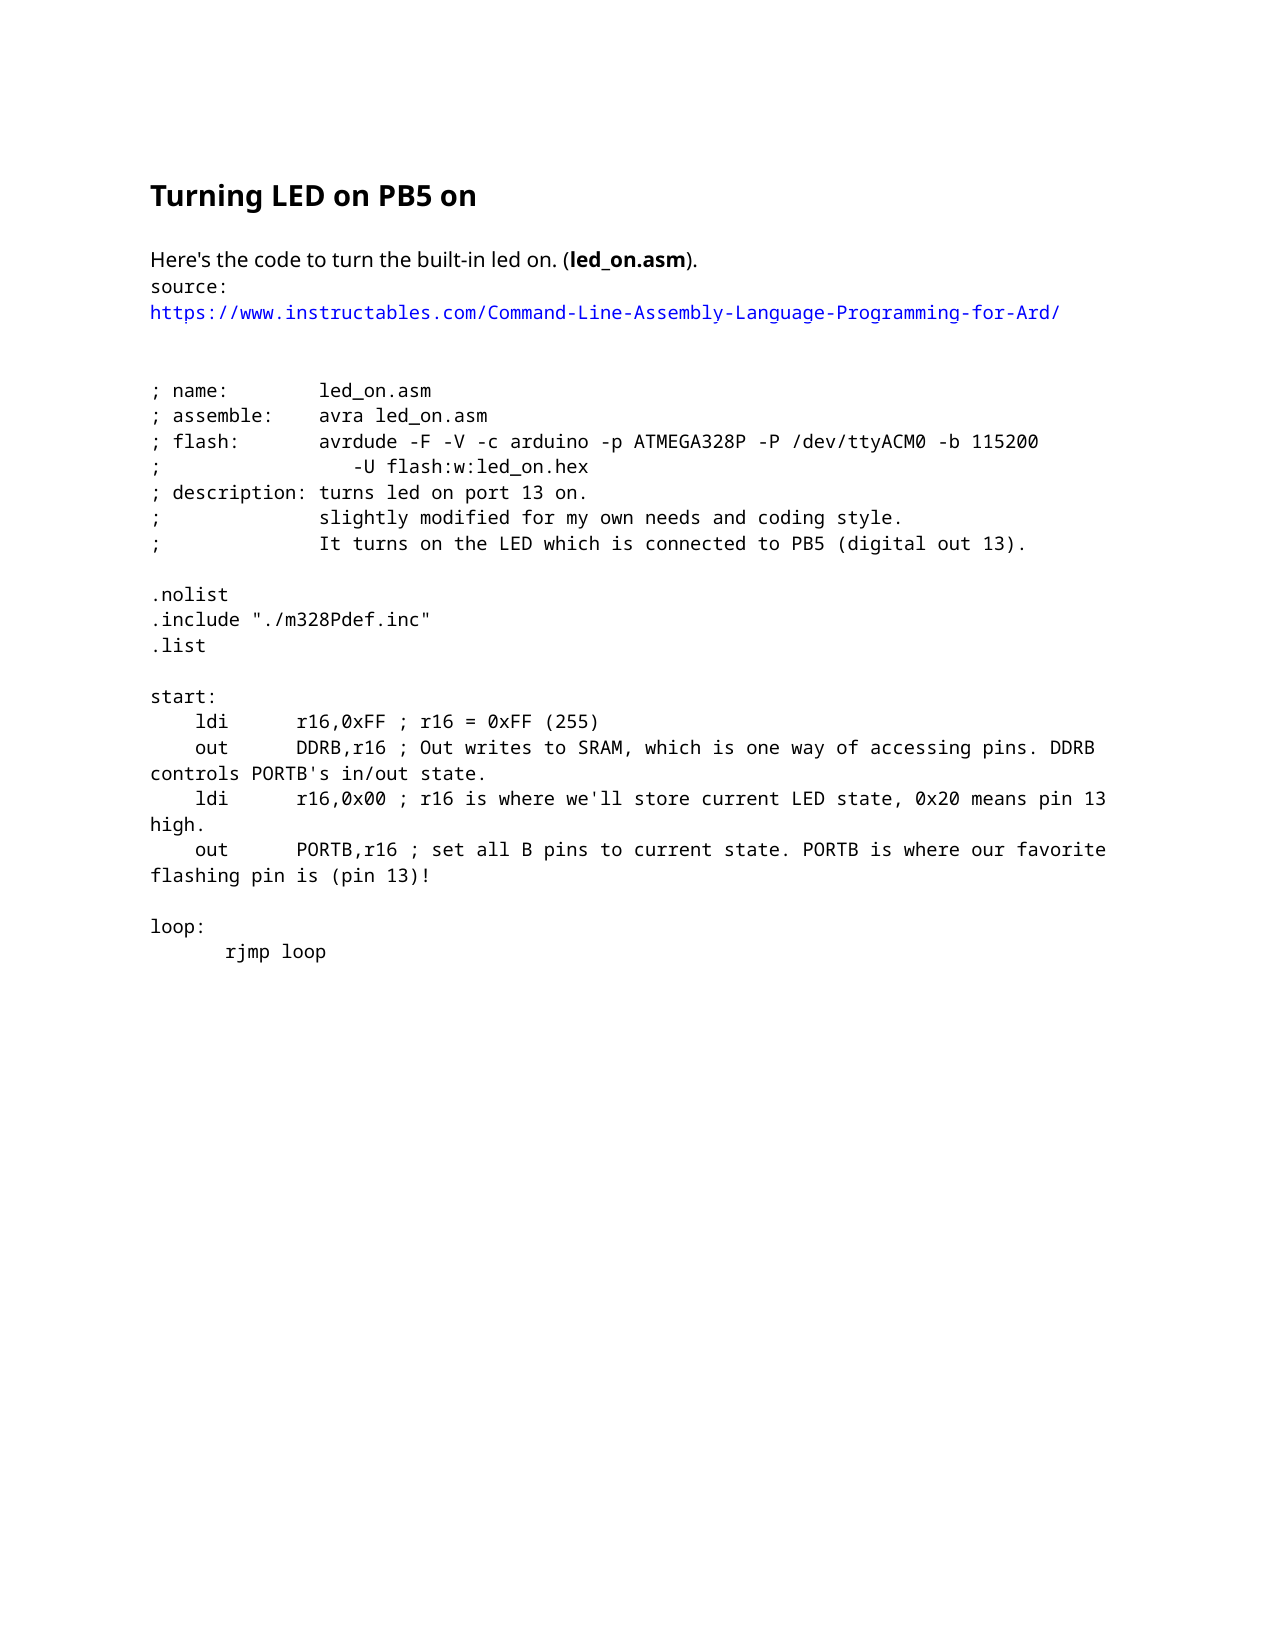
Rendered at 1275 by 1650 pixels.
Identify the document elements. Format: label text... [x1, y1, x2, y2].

text ; assemble: avra led_on.asm [150, 402, 1125, 428]
subtitle Turning LED on PB5 on [150, 175, 1125, 215]
text loop: [150, 913, 1125, 938]
text ; slightly modified for my own needs and coding style. [150, 504, 1125, 530]
text https://www.instructables.com/Command-Line-Assembly-Language-Programming-for-Ard/ [150, 299, 1125, 324]
text .list [150, 632, 1125, 658]
text out DDRB,r16 ; Out writes to SRAM, which is one way of accessing pins. DDRB controls PORTB's in/out state. [150, 734, 1125, 785]
text source: [150, 273, 1125, 299]
text Here's the code to turn the built-in led on. (led_on.asm). [150, 245, 1125, 273]
text ldi r16,0x00 ; r16 is where we'll store current LED state, 0x20 means pin 13 high. [150, 785, 1125, 836]
text rjmp loop [150, 938, 1125, 964]
text out PORTB,r16 ; set all B pins to current state. PORTB is where our favorite flashing pin is (pin 13)! [150, 836, 1125, 887]
text ; name: led_on.asm [150, 377, 1125, 402]
text start: [150, 683, 1125, 709]
text ; flash: avrdude -F -V -c arduino -p ATMEGA328P -P /dev/ttyACM0 -b 115200 ; -U flash:w:led_on.hex [150, 428, 1125, 479]
text ; description: turns led on port 13 on. [150, 479, 1125, 504]
text .nolist [150, 581, 1125, 607]
text ; It turns on the LED which is connected to PB5 (digital out 13). [150, 530, 1125, 556]
text ldi r16,0xFF ; r16 = 0xFF (255) [150, 709, 1125, 734]
text .include "./m328Pdef.inc" [150, 607, 1125, 632]
